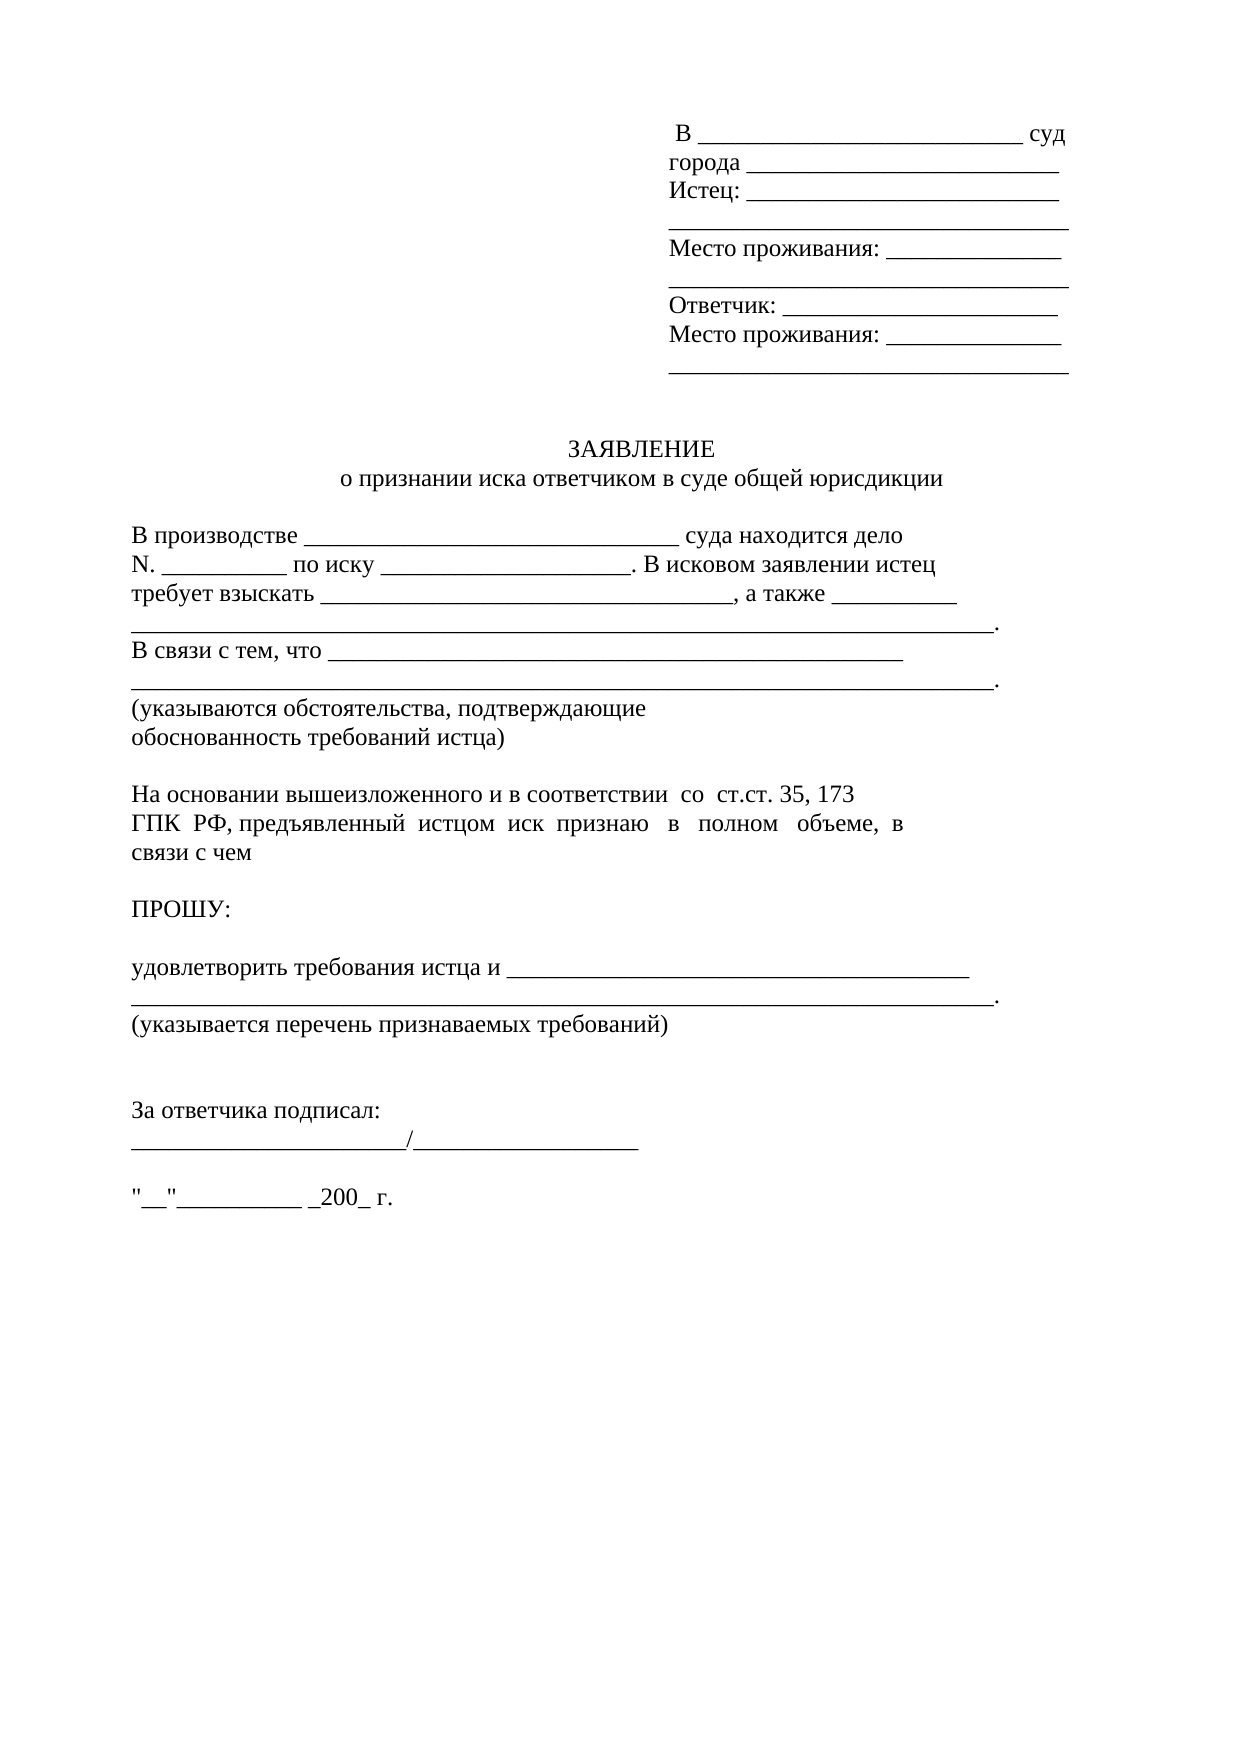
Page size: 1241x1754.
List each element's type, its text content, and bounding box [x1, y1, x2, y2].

text "__"__________ _200_ г. [131, 1182, 1152, 1211]
text удовлетворить требования истца и _____________________________________ [131, 952, 1152, 981]
text _____________________________________________________________________. [131, 664, 1152, 693]
text В __________________________ суд [412, 118, 1152, 147]
text Место проживания: ______________ [412, 319, 1152, 348]
text обоснованность требований истца) [131, 722, 1152, 751]
text ГПК РФ, предъявленный истцом иск признаю в полном объеме, в [131, 808, 1152, 837]
text N. __________ по иску ____________________. В исковом заявлении истец [131, 549, 1152, 578]
text _____________________________________________________________________. [131, 981, 1152, 1009]
text ________________________________ [412, 348, 1152, 377]
text требует взыскать _________________________________, а также __________ [131, 578, 1152, 607]
text ПРОШУ: [131, 894, 1152, 923]
text (указывается перечень признаваемых требований) [131, 1009, 1152, 1038]
text ЗАЯВЛЕНИЕ [131, 434, 1152, 463]
text ________________________________ [412, 262, 1152, 291]
text На основании вышеизложенного и в соответствии со ст.ст. 35, 173 [131, 779, 1152, 808]
text города _________________________ [412, 147, 1152, 176]
text В связи с тем, что ______________________________________________ [131, 636, 1152, 664]
text В производстве ______________________________ суда находится дело [131, 521, 1152, 549]
text _____________________________________________________________________. [131, 607, 1152, 636]
text За ответчика подписал: [131, 1096, 1152, 1124]
text Ответчик: ______________________ [412, 291, 1152, 319]
text (указываются обстоятельства, подтверждающие [131, 693, 1152, 722]
text связи с чем [131, 837, 1152, 866]
text ______________________/__________________ [131, 1124, 1152, 1153]
text о признании иска ответчиком в суде общей юрисдикции [131, 463, 1152, 492]
text Место проживания: ______________ [412, 233, 1152, 262]
text Истец: _________________________ [412, 176, 1152, 204]
text ________________________________ [412, 204, 1152, 233]
